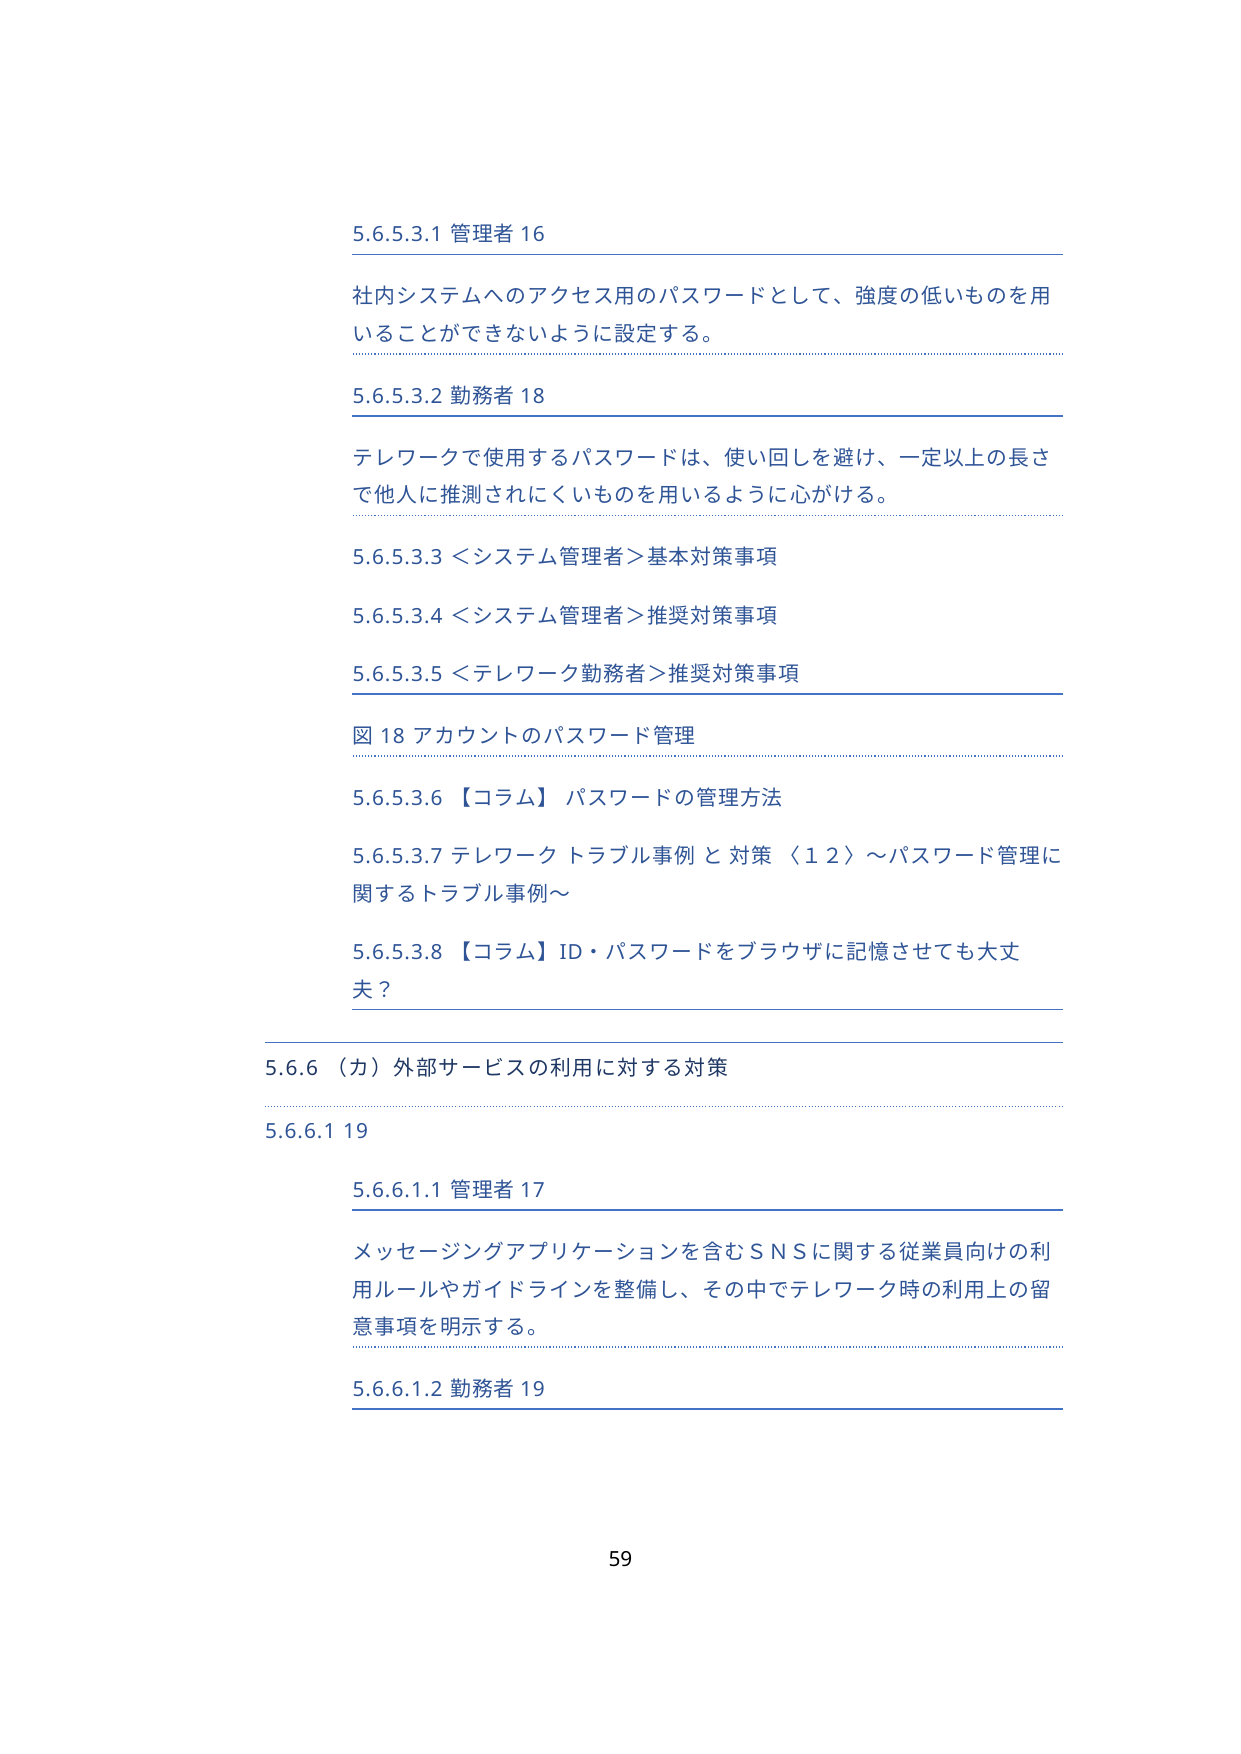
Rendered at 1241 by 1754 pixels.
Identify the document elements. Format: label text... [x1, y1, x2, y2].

text 社内システムへのアクセス用のパスワードとして、強度の低いものを用いることができないように設定する。 [352, 276, 1063, 355]
text 管理者16 [352, 214, 1063, 254]
text 勤務者19 [352, 1369, 1063, 1408]
text 図 18 アカウントのパスワード管理 [352, 716, 1063, 757]
text メッセージングアプリケーションを含むＳＮＳに関する従業員向けの利用ルールやガイドラインを整備し、その中でテレワーク時の利用上の留意事項を明示する。 [352, 1232, 1063, 1348]
text ＜システム管理者＞推奨対策事項 [352, 595, 1063, 633]
text ＜テレワーク勤務者＞推奨対策事項 [352, 654, 1063, 693]
text 管理者17 [352, 1170, 1063, 1209]
text ＜システム管理者＞基本対策事項 [352, 537, 1063, 574]
text 【コラム】ID・パスワードをブラウザに記憶させても大丈夫？ [352, 932, 1063, 1009]
text 勤務者18 [352, 376, 1063, 415]
text テレワークで使用するパスワードは、使い回しを避け、一定以上の長さで他人に推測されにくいものを用いるように心がける。 [352, 437, 1063, 516]
text （カ）外部サービスの利用に対する対策 [265, 1043, 1063, 1085]
text テレワーク トラブル事例 と 対策 〈１２〉～パスワード管理に関するトラブル事例～ [352, 836, 1063, 911]
text 【コラム】 パスワードの管理方法 [352, 778, 1063, 815]
text 19 [265, 1106, 1063, 1149]
